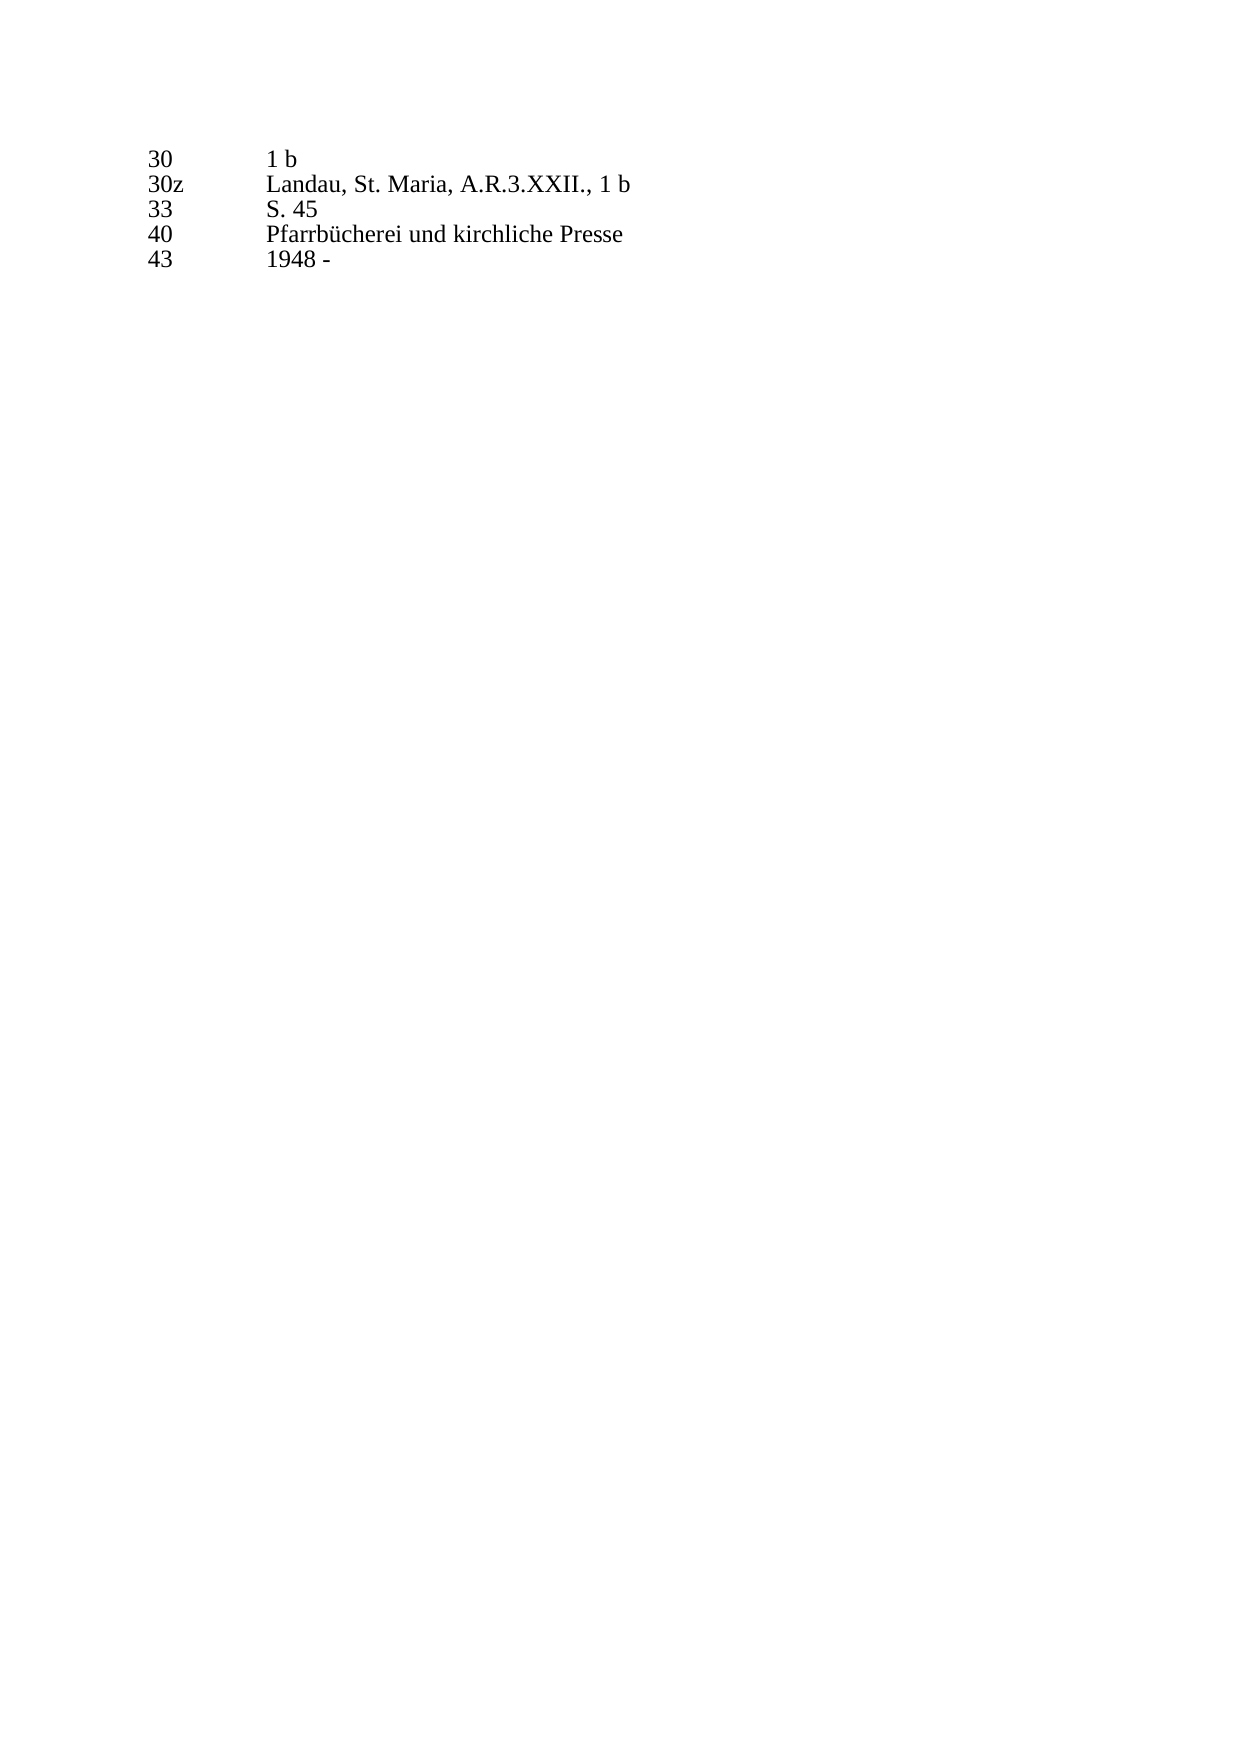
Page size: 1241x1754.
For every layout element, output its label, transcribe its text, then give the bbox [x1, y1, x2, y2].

text 33 S. 45 [148, 198, 1092, 223]
text 43 1948 - [148, 248, 1092, 273]
text 30 1 b [148, 148, 1092, 173]
text 40 s[Pfarrbücherei]s und s[2{kirchliche} 1{Presse}]s [148, 223, 1092, 248]
text 30z Landau, St. Maria, A.R.3.XXII., 1 b [148, 173, 1092, 198]
